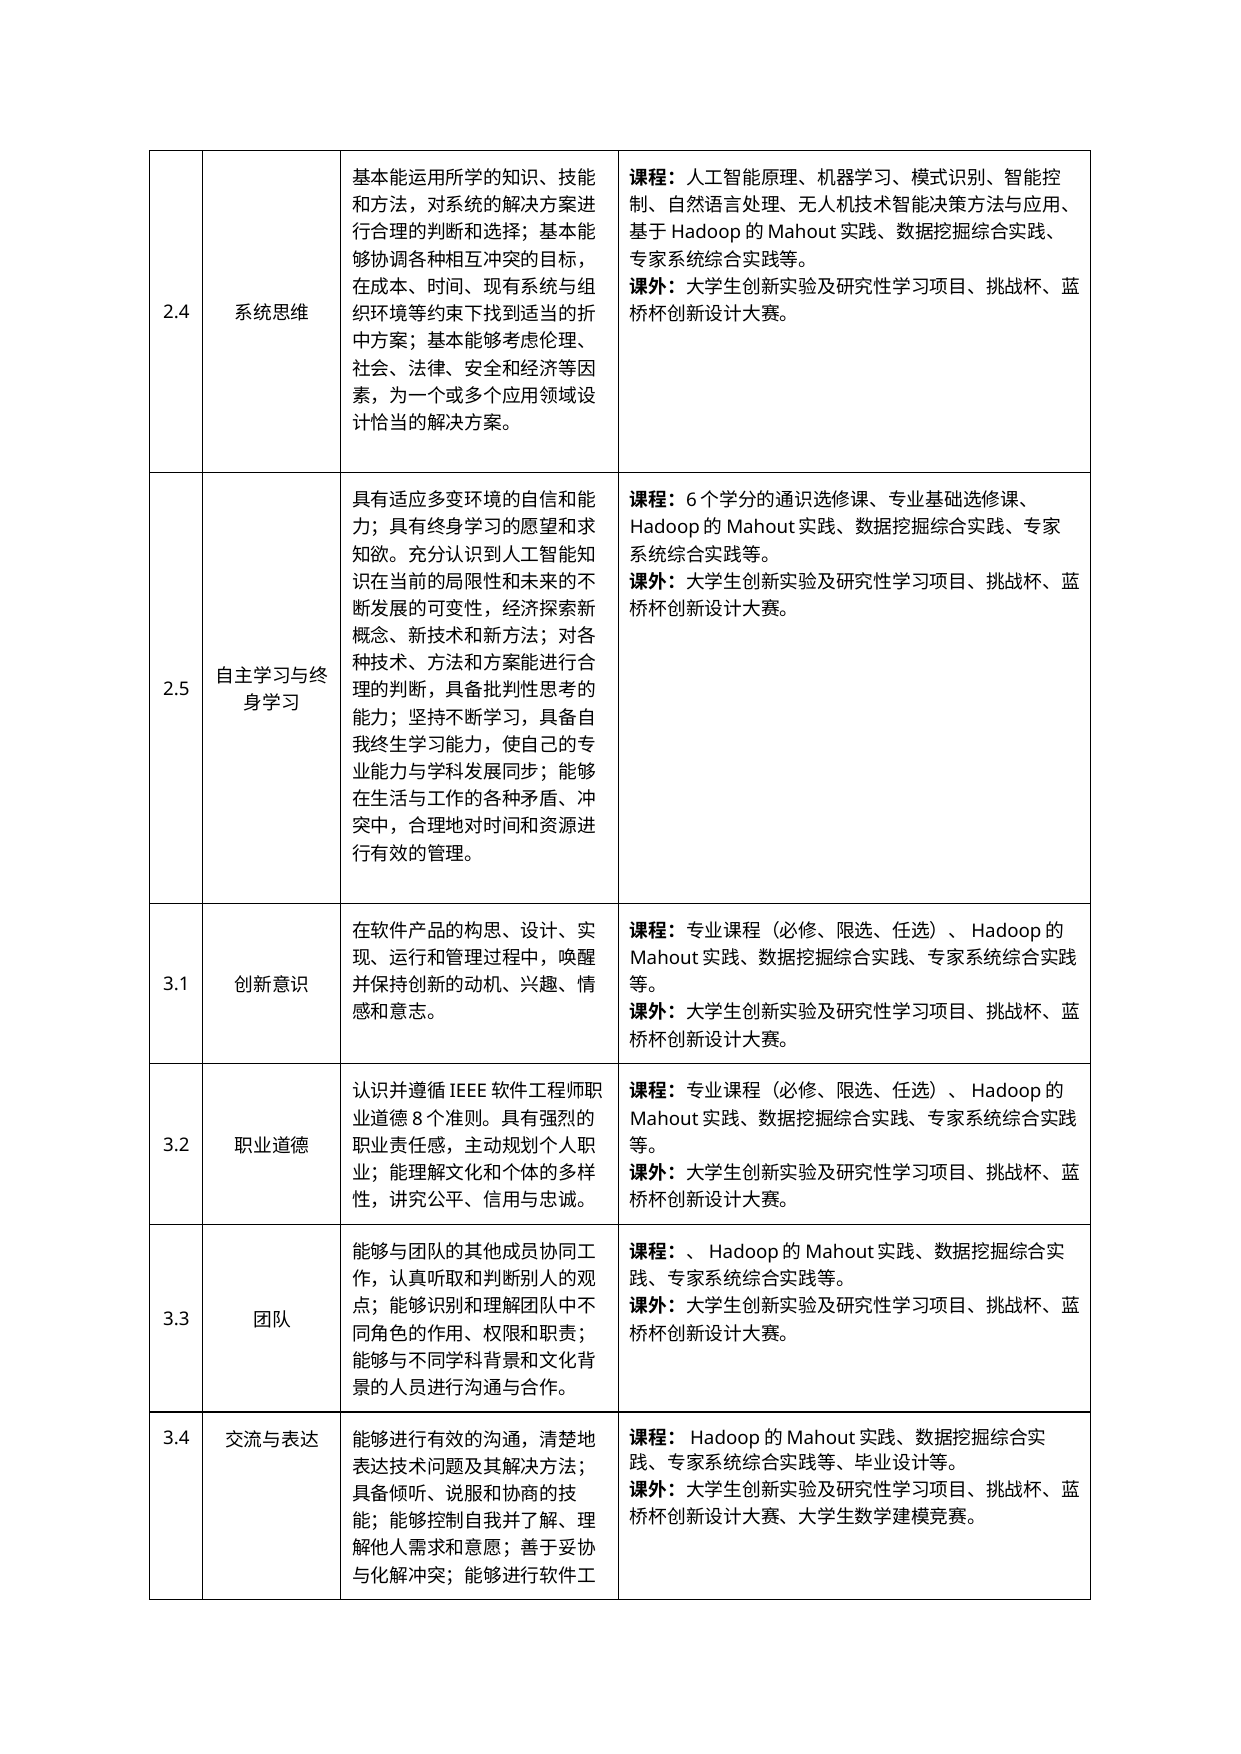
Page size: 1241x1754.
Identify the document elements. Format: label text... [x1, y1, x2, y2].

table_cell 课程：、 Hadoop的Mahout实践、数据挖掘综合实践、专家系统综合实践等。 课外：大学生创新实验及研究性学习项目、挑战杯、蓝桥杯创新设计大赛。 [619, 1225, 1090, 1411]
table_cell 具有适应多变环境的自信和能力；具有终身学习的愿望和求知欲。充分认识到人工智能知识在当前的局限性和未来的不断发展的可变性，经济探索新概念、新技术和新方法；对各种技术、方法和方案能进行合理的判断，具备批判性思考的能力；坚持不断学习，具备自我终生学习能力，使自己的专业能力与学科发展同步；能够在生活与工作的各种矛盾、冲突中，合理地对时间和资源进行有效的管理。 [341, 473, 618, 903]
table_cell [619, 151, 1090, 472]
table_cell 能够与团队的其他成员协同工作，认真听取和判断别人的观点；能够识别和理解团队中不同角色的作用、权限和职责；能够与不同学科背景和文化背景的人员进行沟通与合作。 [341, 1225, 618, 1411]
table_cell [341, 1413, 618, 1599]
table_cell 交流与表达 [203, 1413, 340, 1599]
table_cell 创新意识 [203, 904, 340, 1063]
table_cell 3.4 [150, 1413, 202, 1599]
table_cell 在软件产品的构思、设计、实现、运行和管理过程中，唤醒并保持创新的动机、兴趣、情感和意志。 [341, 904, 618, 1063]
table_cell 团队 [203, 1225, 340, 1411]
table_cell 认识并遵循IEEE软件工程师职业道德8个准则。具有强烈的职业责任感，主动规划个人职业；能理解文化和个体的多样性，讲究公平、信用与忠诚。 [341, 1064, 618, 1224]
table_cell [619, 1413, 1090, 1599]
table_cell 课程：专业课程（必修、限选、任选）、 Hadoop的Mahout实践、数据挖掘综合实践、专家系统综合实践等。 课外：大学生创新实验及研究性学习项目、挑战杯、蓝桥杯创新设计大赛。 [619, 904, 1090, 1063]
table_cell 职业道德 [203, 1064, 340, 1224]
table_cell 2.5 [150, 473, 202, 903]
table_cell 3.1 [150, 904, 202, 1063]
table_cell 课程：6个学分的通识选修课、专业基础选修课、 Hadoop的Mahout实践、数据挖掘综合实践、专家系统综合实践等。 课外：大学生创新实验及研究性学习项目、挑战杯、蓝桥杯创新设计大赛。 [619, 473, 1090, 903]
table_cell 课程：专业课程（必修、限选、任选）、 Hadoop的Mahout实践、数据挖掘综合实践、专家系统综合实践等。 课外：大学生创新实验及研究性学习项目、挑战杯、蓝桥杯创新设计大赛。 [619, 1064, 1090, 1224]
table_cell 自主学习与终身学习 [203, 473, 340, 903]
table_cell 3.2 [150, 1064, 202, 1224]
table_cell 基本能运用所学的知识、技能和方法，对系统的解决方案进行合理的判断和选择；基本能够协调各种相互冲突的目标，在成本、时间、现有系统与组织环境等约束下找到适当的折中方案；基本能够考虑伦理、社会、法律、安全和经济等因素，为一个或多个应用领域设计恰当的解决方案。 [341, 151, 618, 472]
table_cell 2.4 [150, 151, 202, 472]
table_cell 3.3 [150, 1225, 202, 1411]
table_cell 系统思维 [203, 151, 340, 472]
